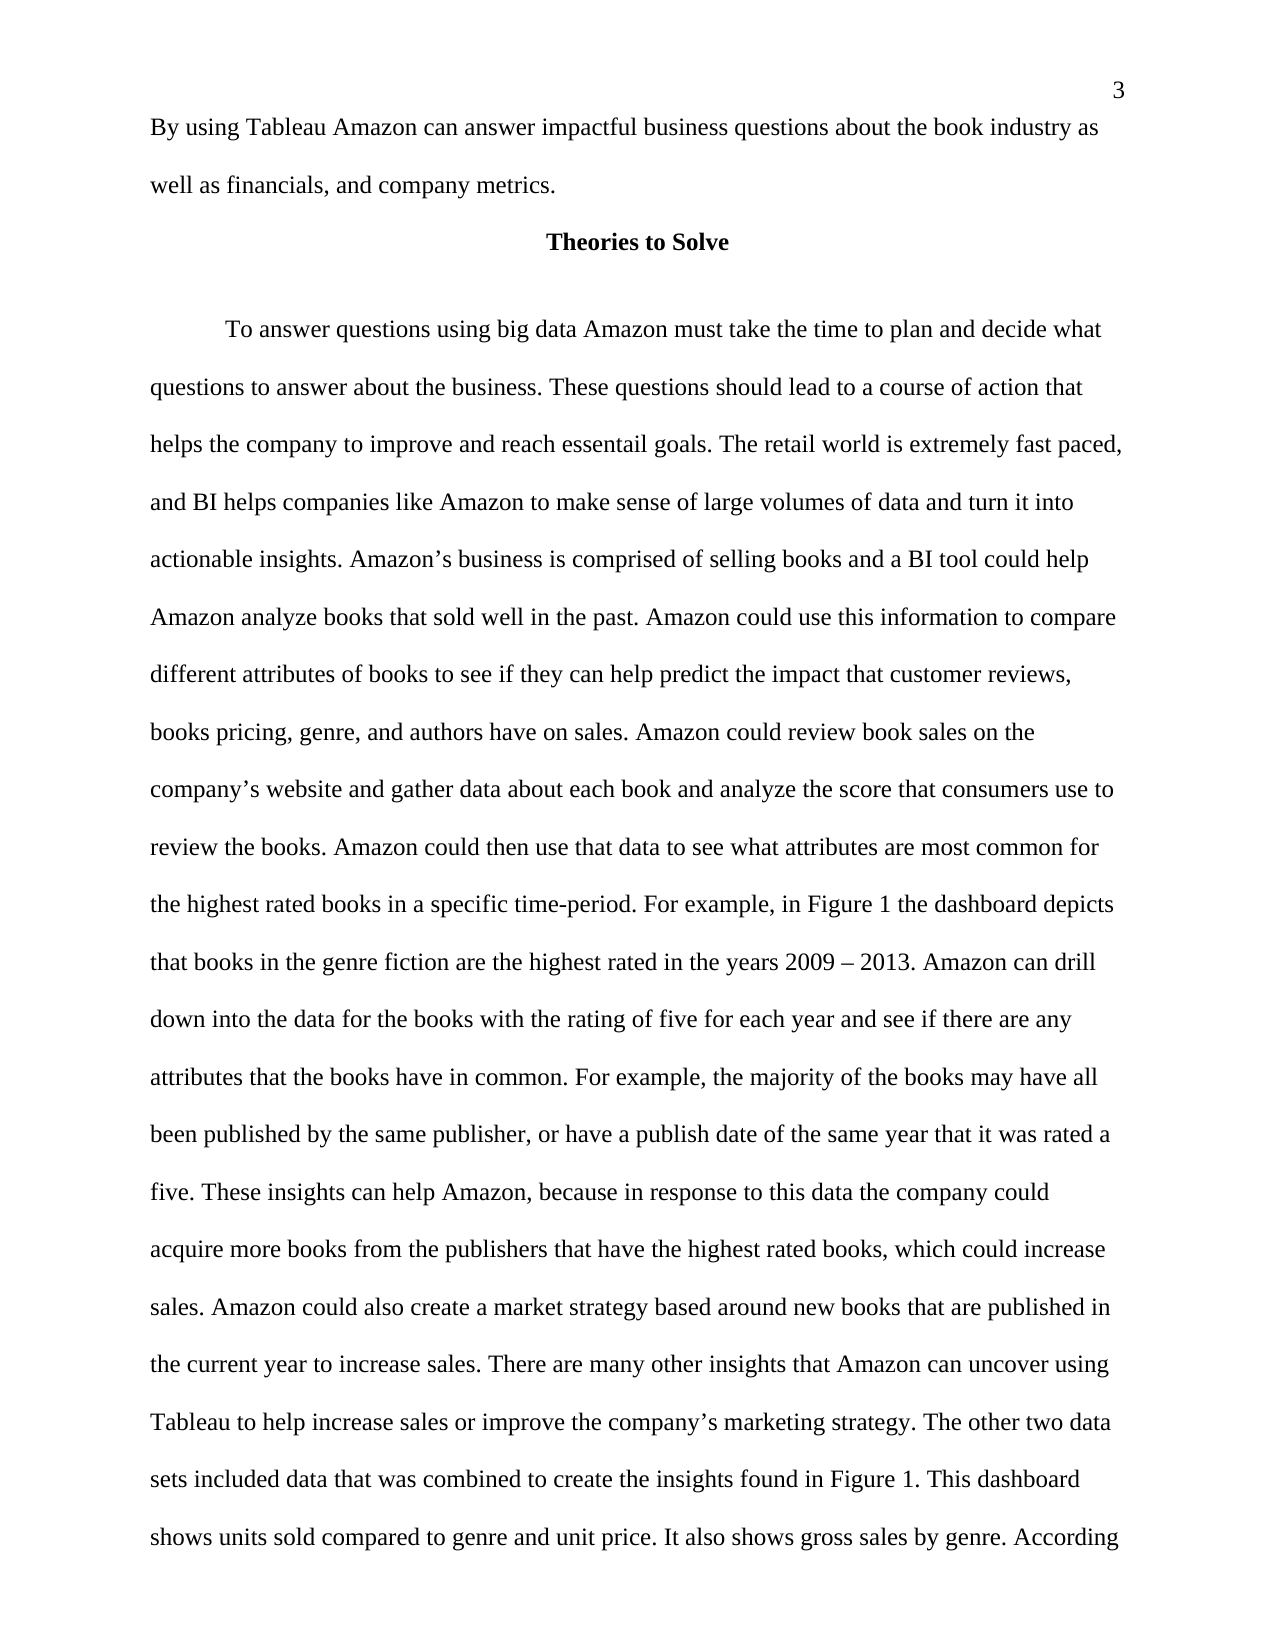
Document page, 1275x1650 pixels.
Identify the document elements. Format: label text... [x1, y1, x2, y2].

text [150, 314, 1125, 1550]
text Theories to Solve [150, 227, 1125, 256]
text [150, 112, 1125, 199]
